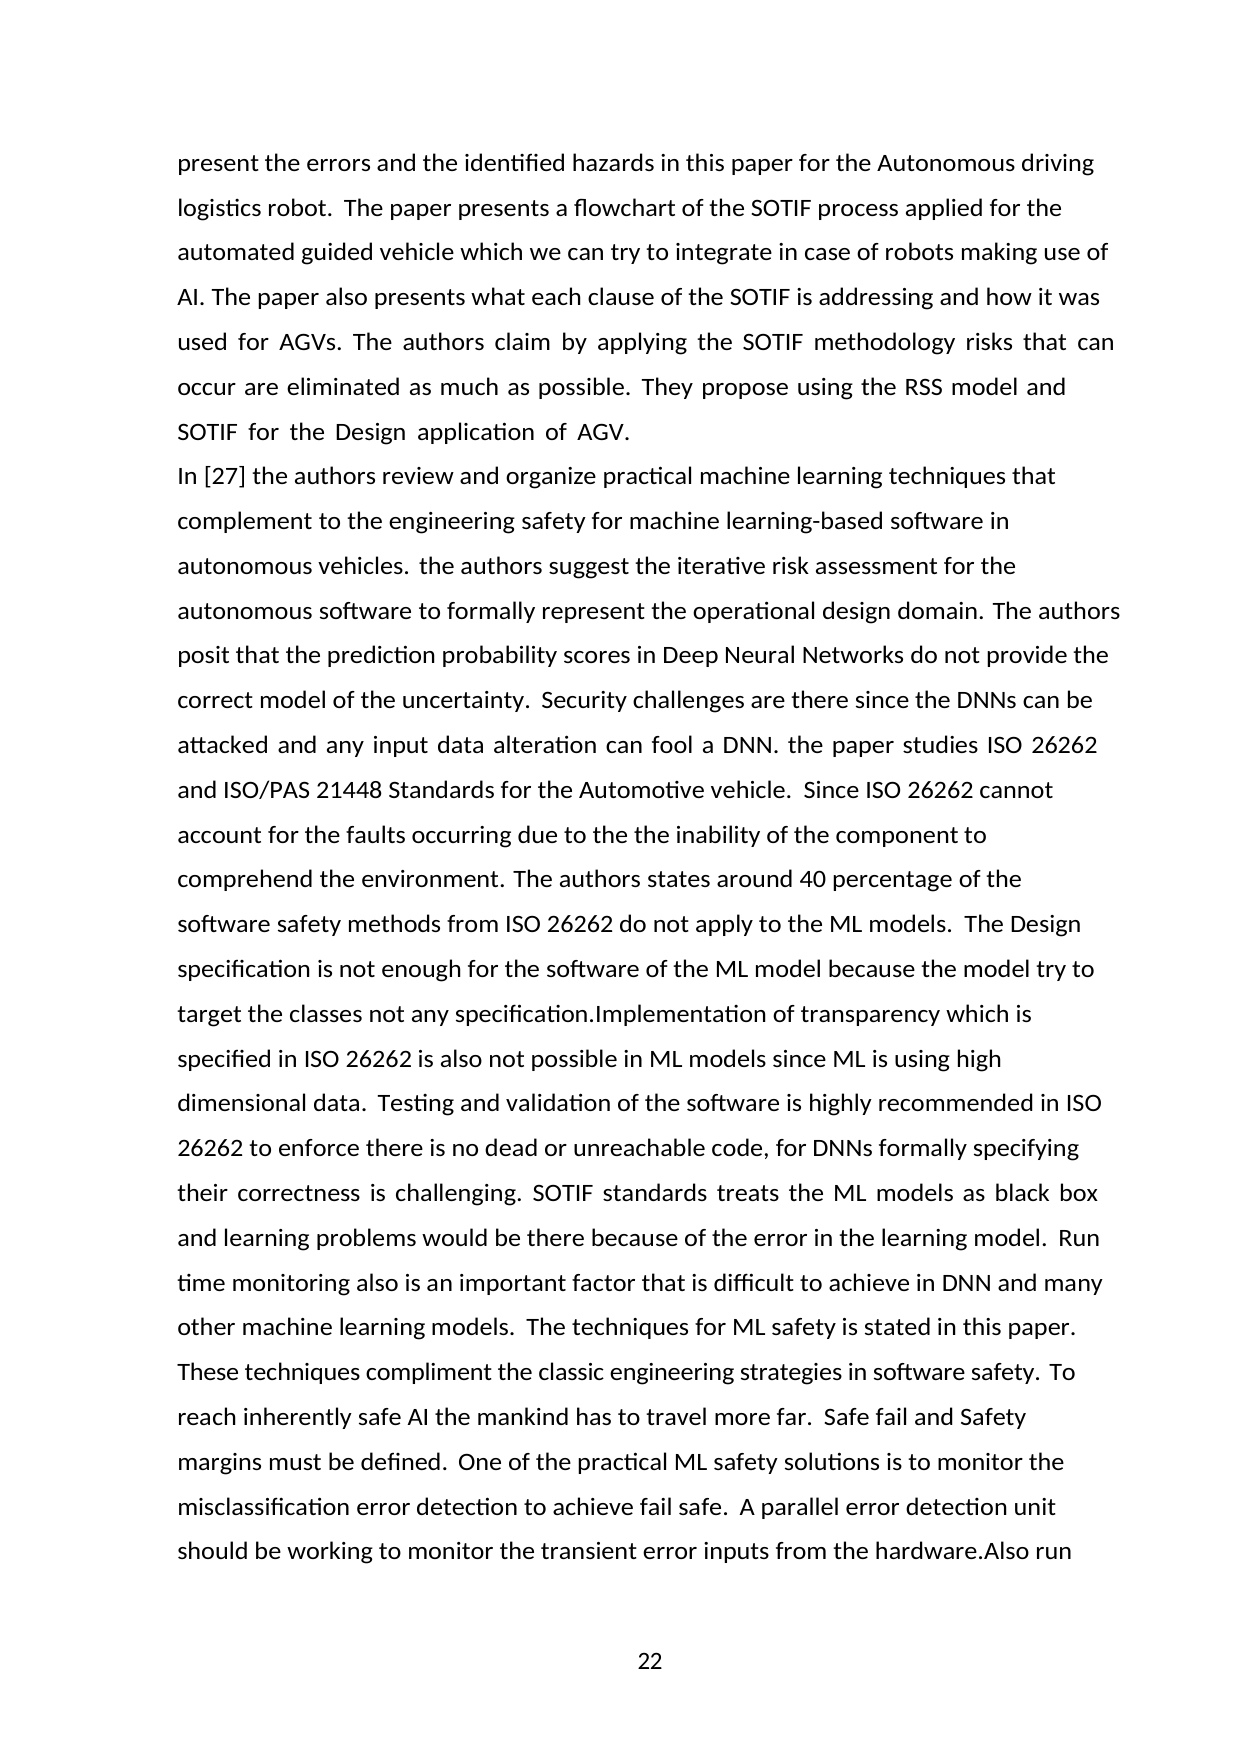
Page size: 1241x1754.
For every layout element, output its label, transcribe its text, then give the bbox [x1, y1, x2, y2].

text In [27] the authors review and organize practical machine learning techniques that complement to the engineering safety for machine learning-based software in autonomous vehicles. the authors suggest the iterative risk assessment for the autonomous software to formally represent the operational design domain. The authors posit that the prediction probability scores in Deep Neural Networks do not provide the correct model of the uncertainty. Security challenges are there since the DNNs can be attacked and any input data alteration can fool a DNN. the paper studies ISO 26262 and ISO/PAS 21448 Standards for the Automotive vehicle. Since ISO 26262 cannot account for the faults occurring due to the the inability of the component to comprehend the environment. The authors states around 40 percentage of the software safety methods from ISO 26262 do not apply to the ML models. The Design specification is not enough for the software of the ML model because the model try to target the classes not any specification.Implementation of transparency which is specified in ISO 26262 is also not possible in ML models since ML is using high dimensional data. Testing and validation of the software is highly recommended in ISO 26262 to enforce there is no dead or unreachable code, for DNNs formally specifying their correctness is challenging. SOTIF standards treats the ML models as black box and learning problems would be there because of the error in the learning model. Run time monitoring also is an important factor that is difficult to achieve in DNN and many other machine learning models. The techniques for ML safety is stated in this paper. [177, 460, 1120, 1342]
text These techniques compliment the classic engineering strategies in software safety. To reach inherently safe AI the mankind has to travel more far. Safe fail and Safety margins must be defined. One of the practical ML safety solutions is to monitor the misclassification error detection to achieve fail safe. A parallel error detection unit should be working to monitor the transient error inputs from the hardware.Also run [177, 1356, 1103, 1566]
text present the errors and the identified hazards in this paper for the Autonomous driving logistics robot. The paper presents a flowchart of the SOTIF process applied for the automated guided vehicle which we can try to integrate in case of robots making use of AI. The paper also presents what each clause of the SOTIF is addressing and how it was used for AGVs. The authors claim by applying the SOTIF methodology risks that can occur are eliminated as much as possible. They propose using the RSS model and SOTIF for the Design application of AGV. [177, 147, 1122, 446]
